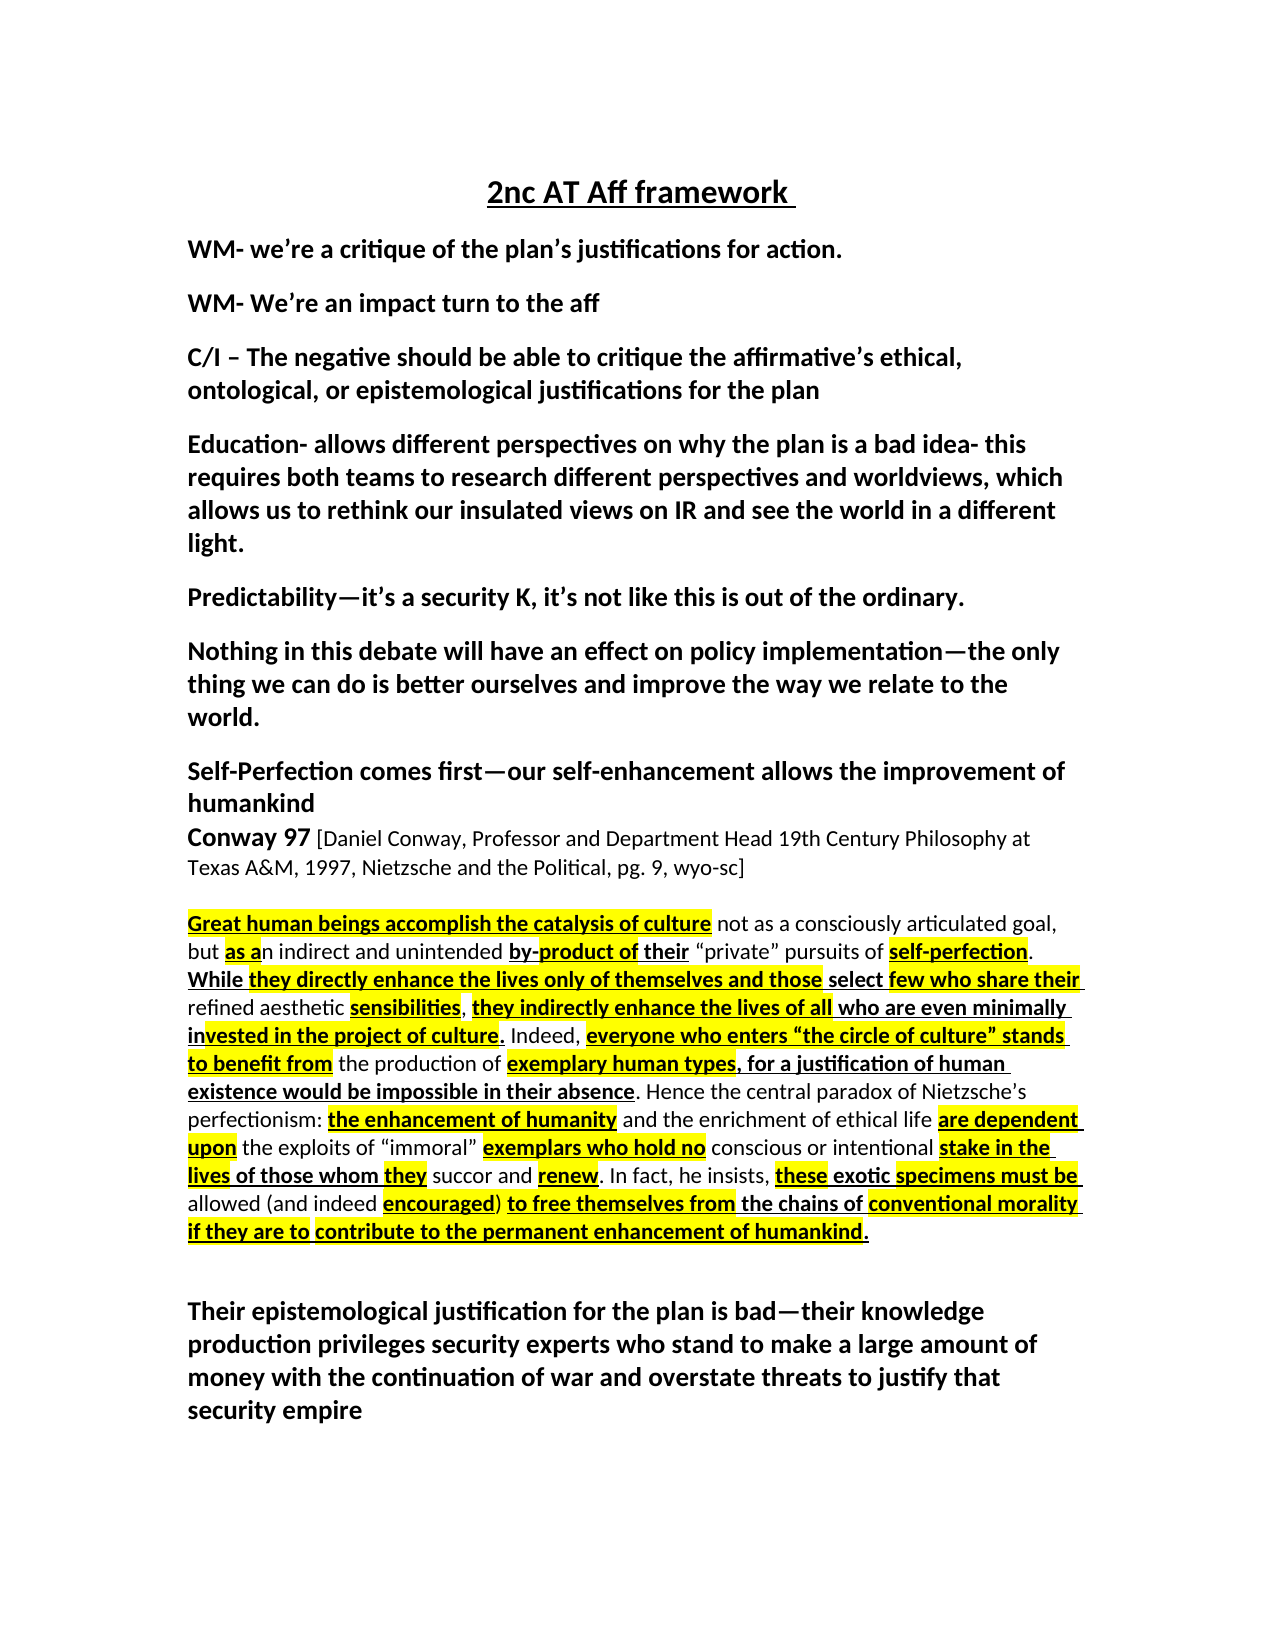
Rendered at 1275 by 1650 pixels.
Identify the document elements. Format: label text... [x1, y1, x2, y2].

subtitle Nothing in this debate will have an effect on policy implementation—the only thing we can do is better ourselves and improve the way we relate to the world. [187, 634, 1087, 733]
subtitle Predictability—it’s a security K, it’s not like this is out of the ordinary. [187, 580, 1087, 613]
subtitle Their epistemological justification for the plan is bad—their knowledge production privileges security experts who stand to make a large amount of money with the continuation of war and overstate threats to justify that security empire [187, 1294, 1087, 1426]
subtitle Education- allows different perspectives on why the plan is a bad idea- this requires both teams to research different perspectives and worldviews, which allows us to rethink our insulated views on IR and see the world in a different light. [187, 427, 1087, 559]
subtitle WM- we’re a critique of the plan’s justifications for action. [187, 232, 1087, 265]
subtitle Self-Perfection comes first—our self-enhancement allows the improvement of humankind [187, 754, 1087, 820]
text Conway 97 [Daniel Conway, Professor and Department Head 19th Century Philosophy at Texas A&M, 1997, Nietzsche and the Political, pg. 9, wyo-sc] [187, 820, 1087, 881]
subtitle C/I – The negative should be able to critique the affirmative’s ethical, ontological, or epistemological justifications for the plan [187, 340, 1087, 406]
subtitle WM- We’re an impact turn to the aff [187, 286, 1087, 319]
text Great human beings accomplish the catalysis of culture not as a consciously articulated goal, but as an indirect and unintended by-product of their “private” pursuits of self-perfection. While they directly enhance the lives only of themselves and those select few who share their refined aesthetic sensibilities, they indirectly enhance the lives of all who are even minimally invested in the project of culture. Indeed, everyone who enters “the circle of culture” stands to benefit from the production of exemplary human types, for a justification of human existence would be impossible in their absence. Hence the central paradox of Nietzsche’s perfectionism: the enhancement of humanity and the enrichment of ethical life are dependent upon the exploits of “immoral” exemplars who hold no conscious or intentional stake in the lives of those whom they succor and renew. In fact, he insists, these exotic specimens must be allowed (and indeed encouraged) to free themselves from the chains of conventional morality if they are to contribute to the permanent enhancement of humankind. [187, 909, 1087, 1245]
subtitle 2nc AT Aff framework [187, 171, 1087, 212]
